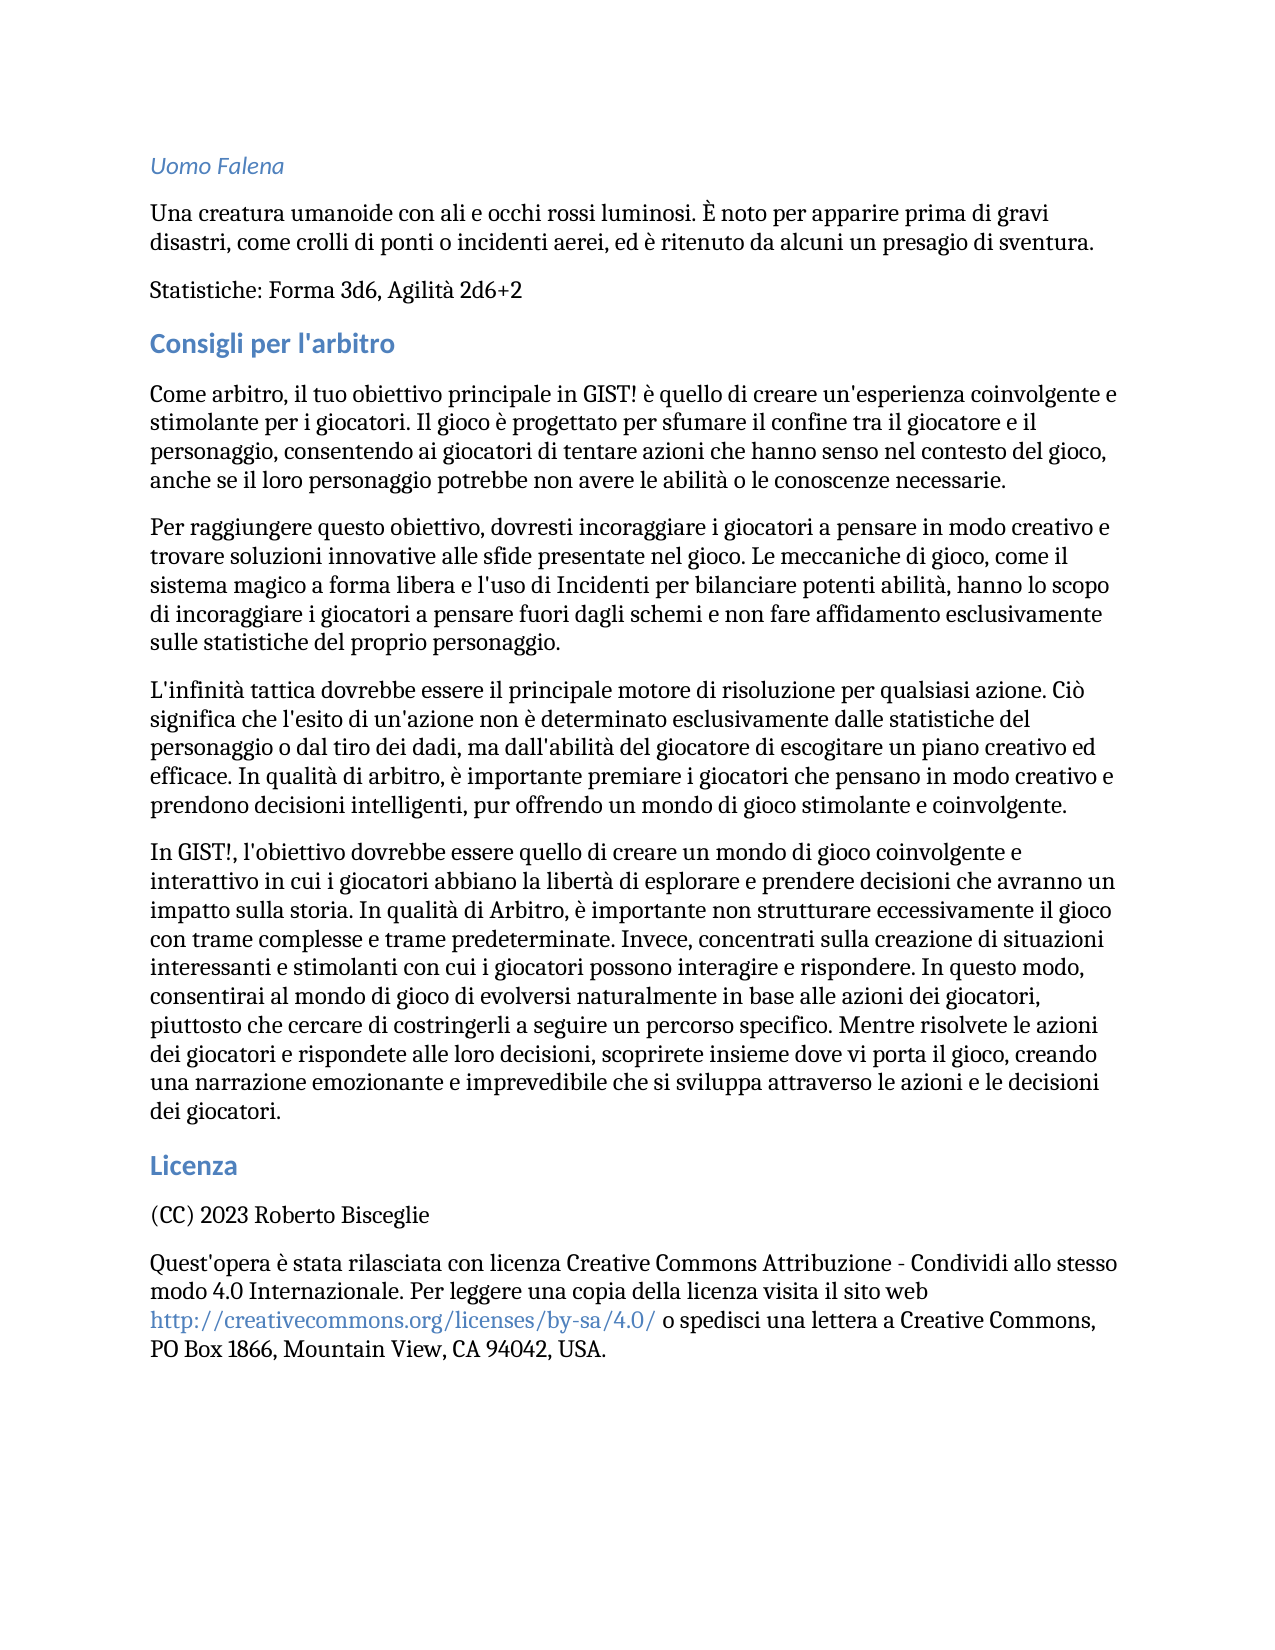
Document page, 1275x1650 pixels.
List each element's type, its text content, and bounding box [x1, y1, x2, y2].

text (CC) 2023 Roberto Bisceglie [150, 1201, 1125, 1230]
text L'infinità tattica dovrebbe essere il principale motore di risoluzione per qualsiasi azione. Ciò significa che l'esito di un'azione non è determinato esclusivamente dalle statistiche del personaggio o dal tiro dei dadi, ma dall'abilità del giocatore di escogitare un piano creativo ed efficace. In qualità di arbitro, è importante premiare i giocatori che pensano in modo creativo e prendono decisioni intelligenti, pur offrendo un mondo di gioco stimolante e coinvolgente. [150, 676, 1125, 819]
text Statistiche: Forma 3d6, Agilità 2d6+2 [150, 276, 1125, 304]
text In GIST!, l'obiettivo dovrebbe essere quello di creare un mondo di gioco coinvolgente e interattivo in cui i giocatori abbiano la libertà di esplorare e prendere decisioni che avranno un impatto sulla storia. In qualità di Arbitro, è importante non strutturare eccessivamente il gioco con trame complesse e trame predeterminate. Invece, concentrati sulla creazione di situazioni interessanti e stimolanti con cui i giocatori possono interagire e rispondere. In questo modo, consentirai al mondo di gioco di evolversi naturalmente in base alle azioni dei giocatori, piuttosto che cercare di costringerli a seguire un percorso specifico. Mentre risolvete le azioni dei giocatori e rispondete alle loro decisioni, scoprirete insieme dove vi porta il gioco, creando una narrazione emozionante e imprevedibile che si sviluppa attraverso le azioni e le decisioni dei giocatori. [150, 838, 1125, 1126]
subtitle Licenza [150, 1147, 1125, 1182]
subtitle Uomo Falena [150, 150, 1125, 181]
text Come arbitro, il tuo obiettivo principale in GIST! è quello di creare un'esperienza coinvolgente e stimolante per i giocatori. Il gioco è progettato per sfumare il confine tra il giocatore e il personaggio, consentendo ai giocatori di tentare azioni che hanno senso nel contesto del gioco, anche se il loro personaggio potrebbe non avere le abilità o le conoscenze necessarie. [150, 379, 1125, 494]
text Per raggiungere questo obiettivo, dovresti incoraggiare i giocatori a pensare in modo creativo e trovare soluzioni innovative alle sfide presentate nel gioco. Le meccaniche di gioco, come il sistema magico a forma libera e l'uso di Incidenti per bilanciare potenti abilità, hanno lo scopo di incoraggiare i giocatori a pensare fuori dagli schemi e non fare affidamento esclusivamente sulle statistiche del proprio personaggio. [150, 513, 1125, 657]
text Quest'opera è stata rilasciata con licenza Creative Commons Attribuzione - Condividi allo stesso modo 4.0 Internazionale. Per leggere una copia della licenza visita il sito web http://creativecommons.org/licenses/by-sa/4.0/ o spedisci una lettera a Creative Commons, PO Box 1866, Mountain View, CA 94042, USA. [150, 1248, 1125, 1363]
subtitle Consigli per l'arbitro [150, 325, 1125, 361]
text Una creatura umanoide con ali e occhi rossi luminosi. È noto per apparire prima di gravi disastri, come crolli di ponti o incidenti aerei, ed è ritenuto da alcuni un presagio di sventura. [150, 199, 1125, 257]
